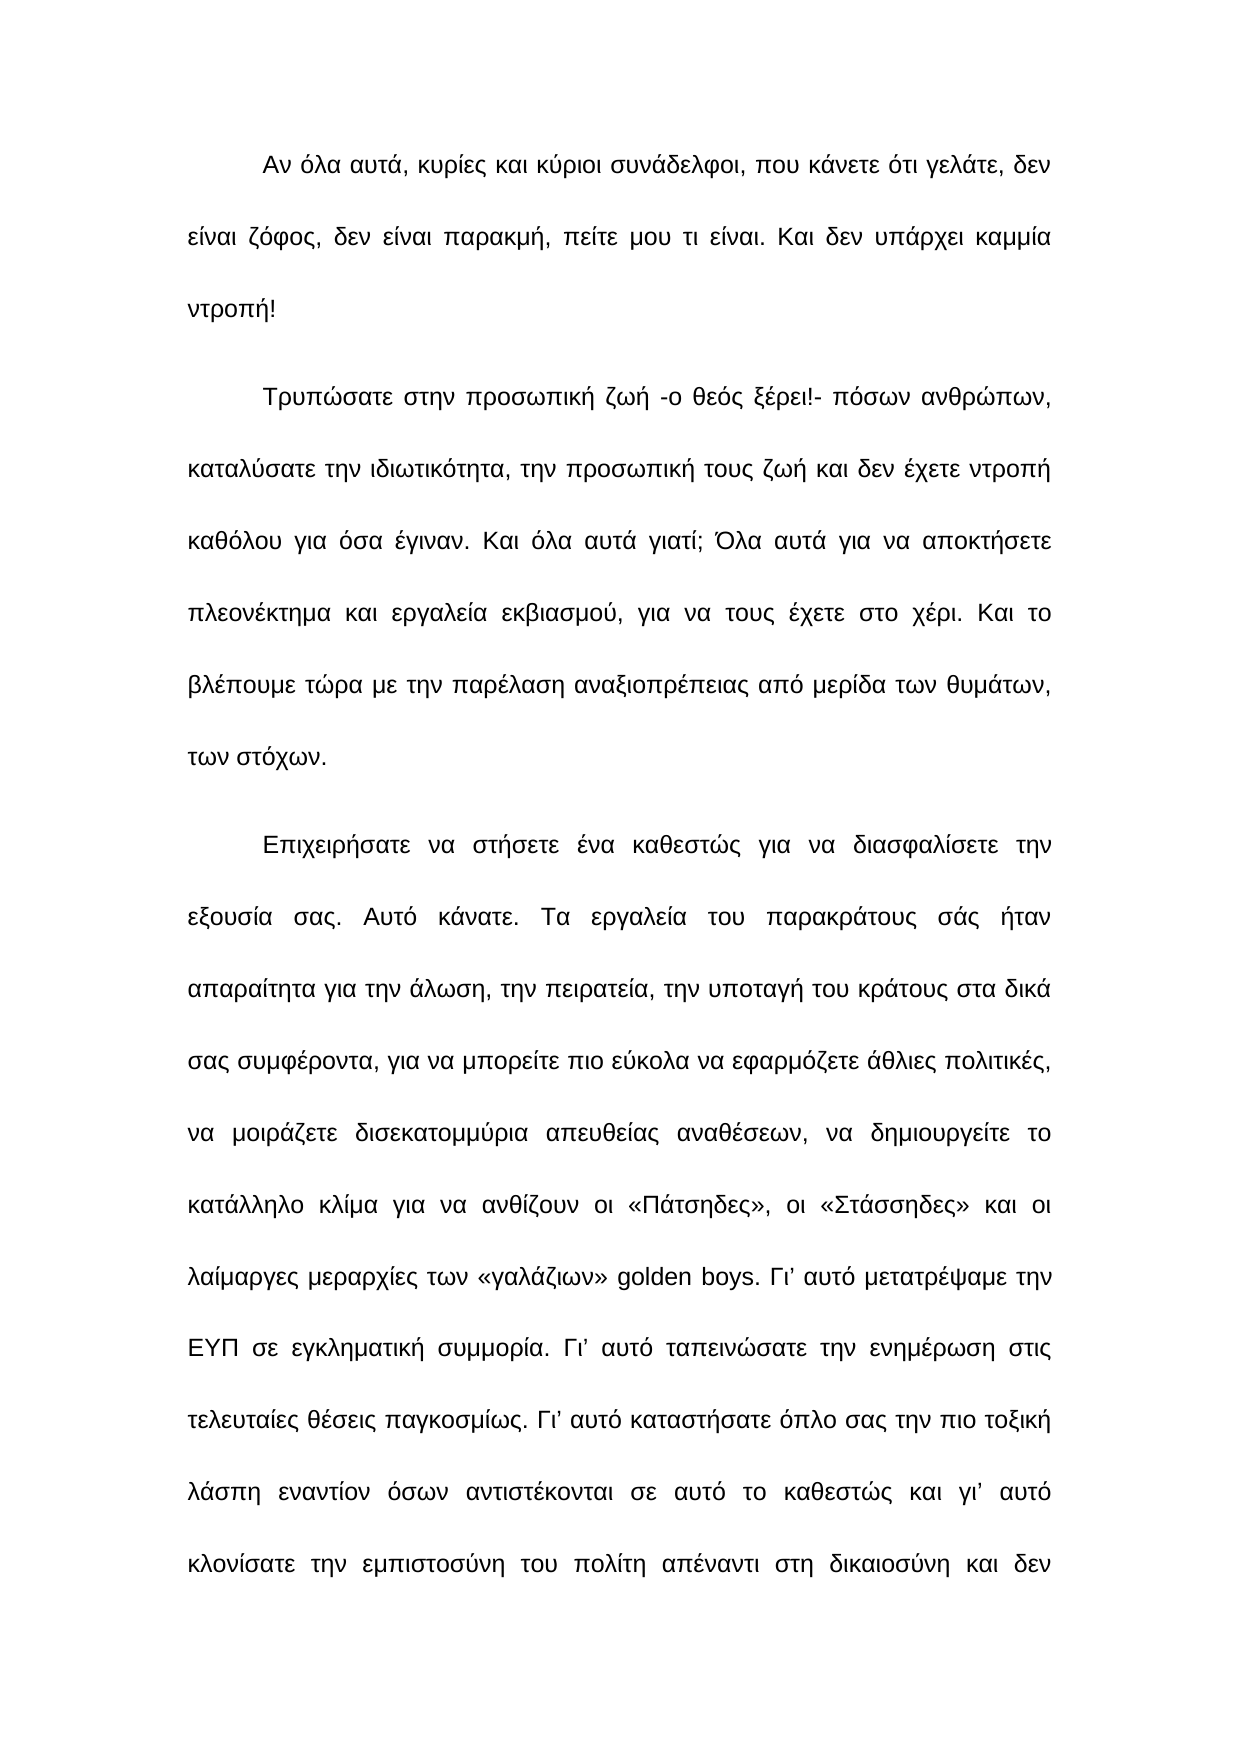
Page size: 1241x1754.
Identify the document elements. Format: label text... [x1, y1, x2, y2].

text Αν όλα αυτά, κυρίες και κύριοι συνάδελφοι, που κάνετε ότι γελάτε, δεν είναι ζόφος, δεν είναι παρακμή, πείτε μου τι είναι. Και δεν υπάρχει καμμία ντροπή! [187, 150, 1053, 322]
text Τρυπώσατε στην προσωπική ζωή -ο θεός ξέρει!- πόσων ανθρώπων, καταλύσατε την ιδιωτικότητα, την προσωπική τους ζωή και δεν έχετε ντροπή καθόλου για όσα έγιναν. Και όλα αυτά γιατί; Όλα αυτά για να αποκτήσετε πλεονέκτημα και εργαλεία εκβιασμού, για να τους έχετε στο χέρι. Και το βλέπουμε τώρα με την παρέλαση αναξιοπρέπειας από μερίδα των θυμάτων, των στόχων. [187, 382, 1053, 770]
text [187, 830, 1053, 1578]
